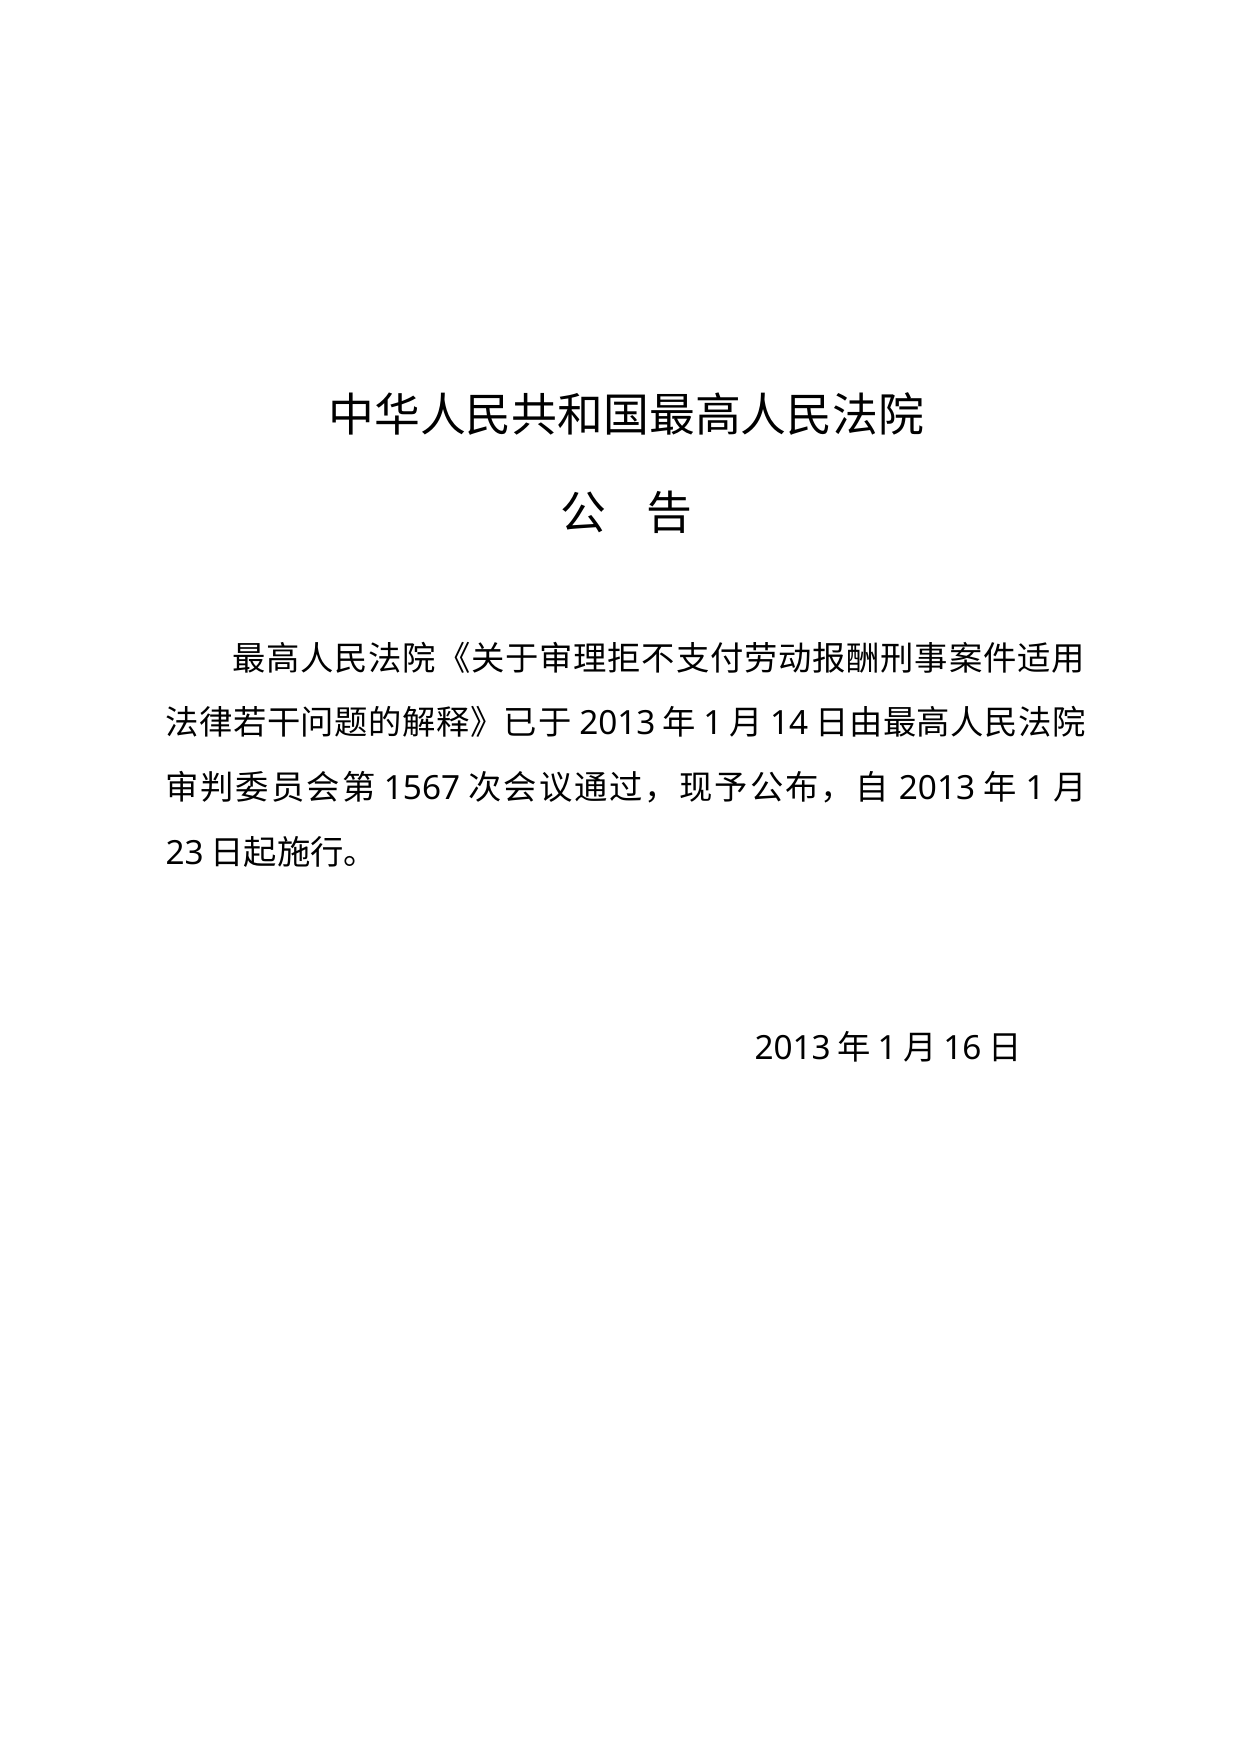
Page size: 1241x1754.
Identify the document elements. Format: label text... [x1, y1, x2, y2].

text 中华人民共和国最高人民法院 [165, 363, 1087, 460]
text 2013年1月16日 [165, 1013, 1021, 1078]
text 最高人民法院《关于审理拒不支付劳动报酬刑事案件适用法律若干问题的解释》已于2013年1月14日由最高人民法院审判委员会第1567次会议通过，现予公布，自2013年1月23日起施行。 [165, 623, 1087, 883]
text 公 告 [165, 460, 1087, 558]
